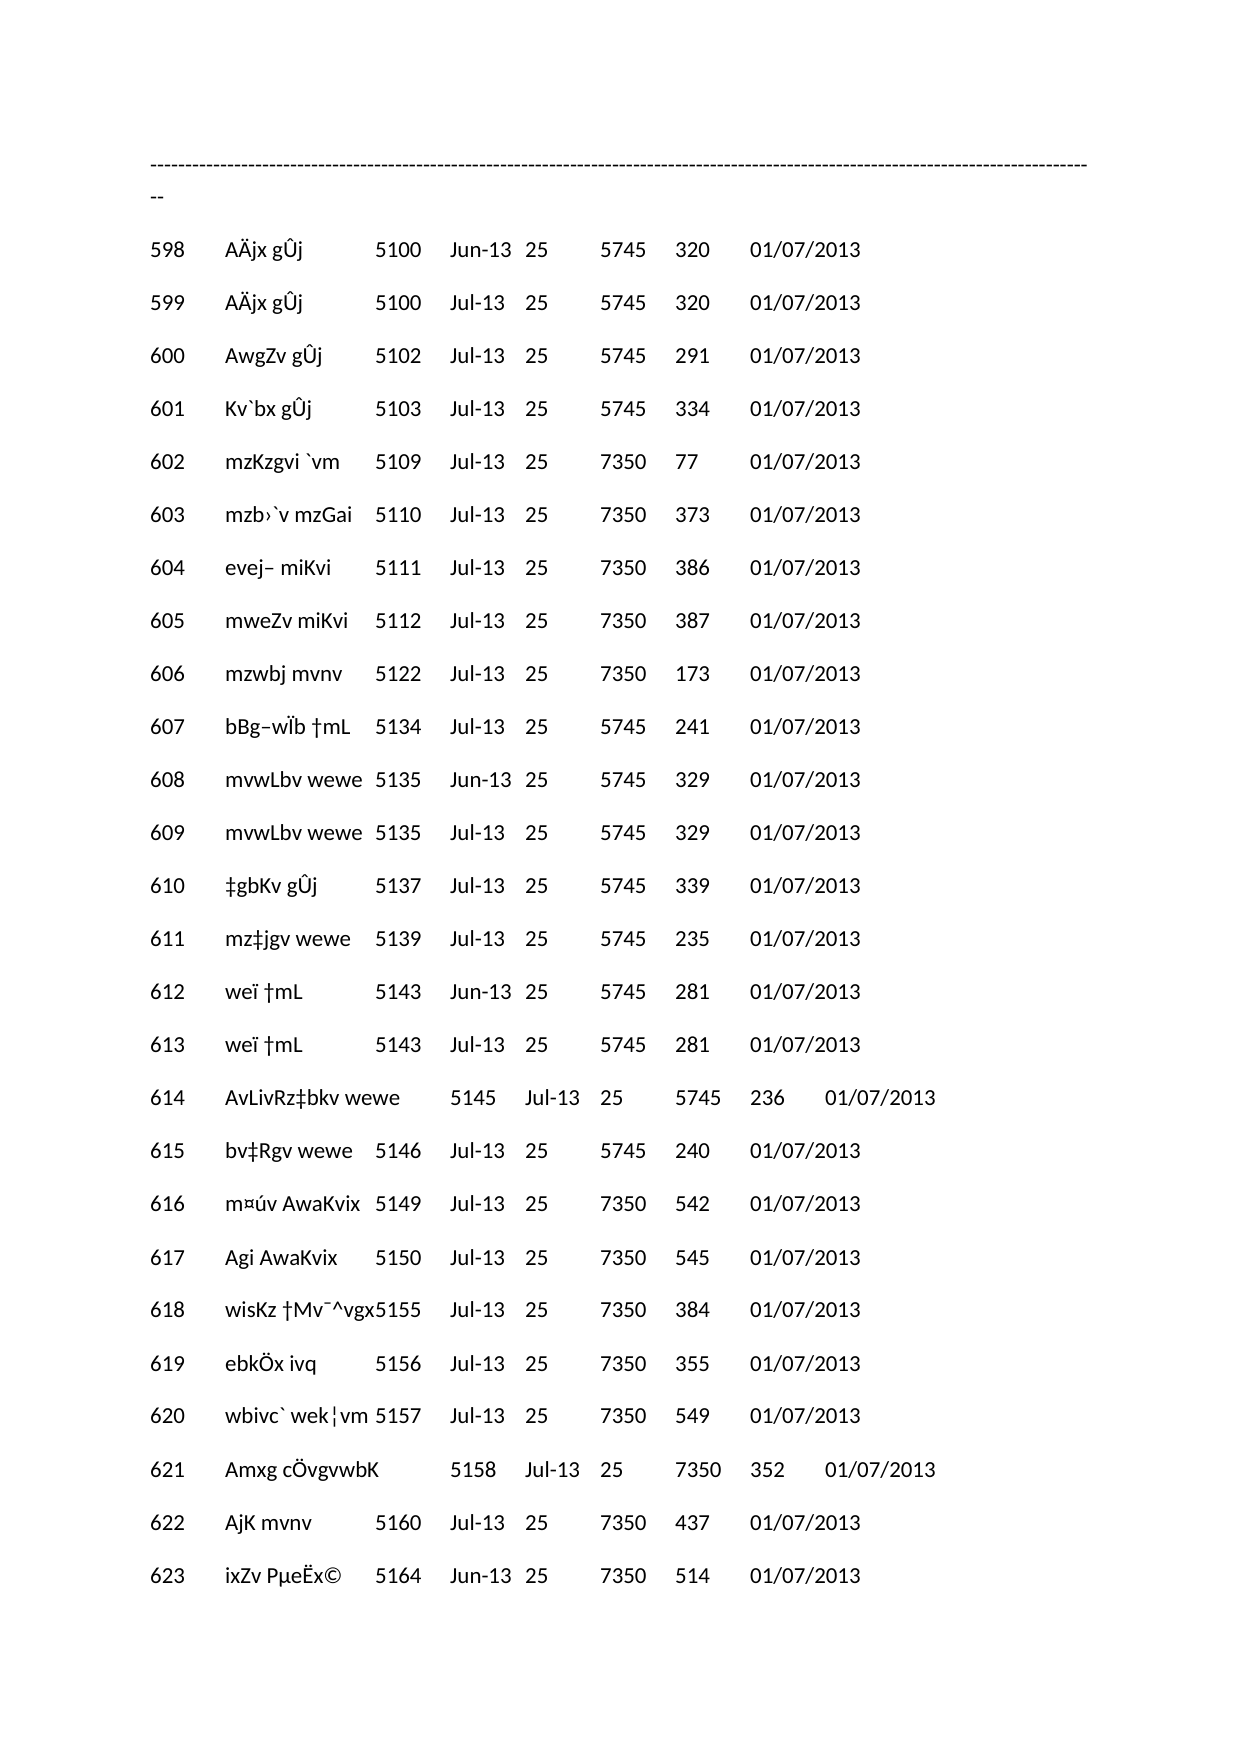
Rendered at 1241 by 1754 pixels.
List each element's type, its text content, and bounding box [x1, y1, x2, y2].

text 607 bBg–wÏb †mL 5134 Jul-13 25 5745 241 01/07/2013 [150, 712, 1090, 740]
text 610 ‡gbKv gÛj 5137 Jul-13 25 5745 339 01/07/2013 [150, 871, 1090, 899]
text 601 Kv`bx gÛj 5103 Jul-13 25 5745 334 01/07/2013 [150, 394, 1090, 422]
text 613 weï †mL 5143 Jul-13 25 5745 281 01/07/2013 [150, 1031, 1090, 1058]
text 600 AwgZv gÛj 5102 Jul-13 25 5745 291 01/07/2013 [150, 341, 1090, 369]
text 619 ebkÖx ivq 5156 Jul-13 25 7350 355 01/07/2013 [150, 1349, 1090, 1377]
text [150, 150, 1090, 210]
text 605 mweZv miKvi 5112 Jul-13 25 7350 387 01/07/2013 [150, 606, 1090, 634]
text 606 mzwbj mvnv 5122 Jul-13 25 7350 173 01/07/2013 [150, 659, 1090, 687]
text 616 m¤úv AwaKvix 5149 Jul-13 25 7350 542 01/07/2013 [150, 1189, 1090, 1218]
text 614 AvLivRz‡bkv wewe 5145 Jul-13 25 5745 236 01/07/2013 [150, 1083, 1090, 1112]
text 599 AÄjx gÛj 5100 Jul-13 25 5745 320 01/07/2013 [150, 288, 1090, 316]
text 608 mvwLbv wewe 5135 Jun-13 25 5745 329 01/07/2013 [150, 765, 1090, 793]
text 620 wbivc` wek¦vm 5157 Jul-13 25 7350 549 01/07/2013 [150, 1402, 1090, 1430]
text 609 mvwLbv wewe 5135 Jul-13 25 5745 329 01/07/2013 [150, 818, 1090, 846]
text 617 Agi AwaKvix 5150 Jul-13 25 7350 545 01/07/2013 [150, 1243, 1090, 1271]
text 612 weï †mL 5143 Jun-13 25 5745 281 01/07/2013 [150, 977, 1090, 1006]
text 604 evej– miKvi 5111 Jul-13 25 7350 386 01/07/2013 [150, 553, 1090, 581]
text 623 ixZv PµeËx© 5164 Jun-13 25 7350 514 01/07/2013 [150, 1561, 1090, 1589]
text 622 AjK mvnv 5160 Jul-13 25 7350 437 01/07/2013 [150, 1508, 1090, 1536]
text 603 mzb›`v mzGai 5110 Jul-13 25 7350 373 01/07/2013 [150, 500, 1090, 528]
text 598 AÄjx gÛj 5100 Jun-13 25 5745 320 01/07/2013 [150, 235, 1090, 263]
text 602 mzKzgvi `vm 5109 Jul-13 25 7350 77 01/07/2013 [150, 447, 1090, 475]
text 611 mz‡jgv wewe 5139 Jul-13 25 5745 235 01/07/2013 [150, 924, 1090, 952]
text 621 Amxg cÖvgvwbK 5158 Jul-13 25 7350 352 01/07/2013 [150, 1455, 1090, 1483]
text 615 bv‡Rgv wewe 5146 Jul-13 25 5745 240 01/07/2013 [150, 1137, 1090, 1164]
text 618 wisKz †Mv¯^vgx 5155 Jul-13 25 7350 384 01/07/2013 [150, 1296, 1090, 1324]
